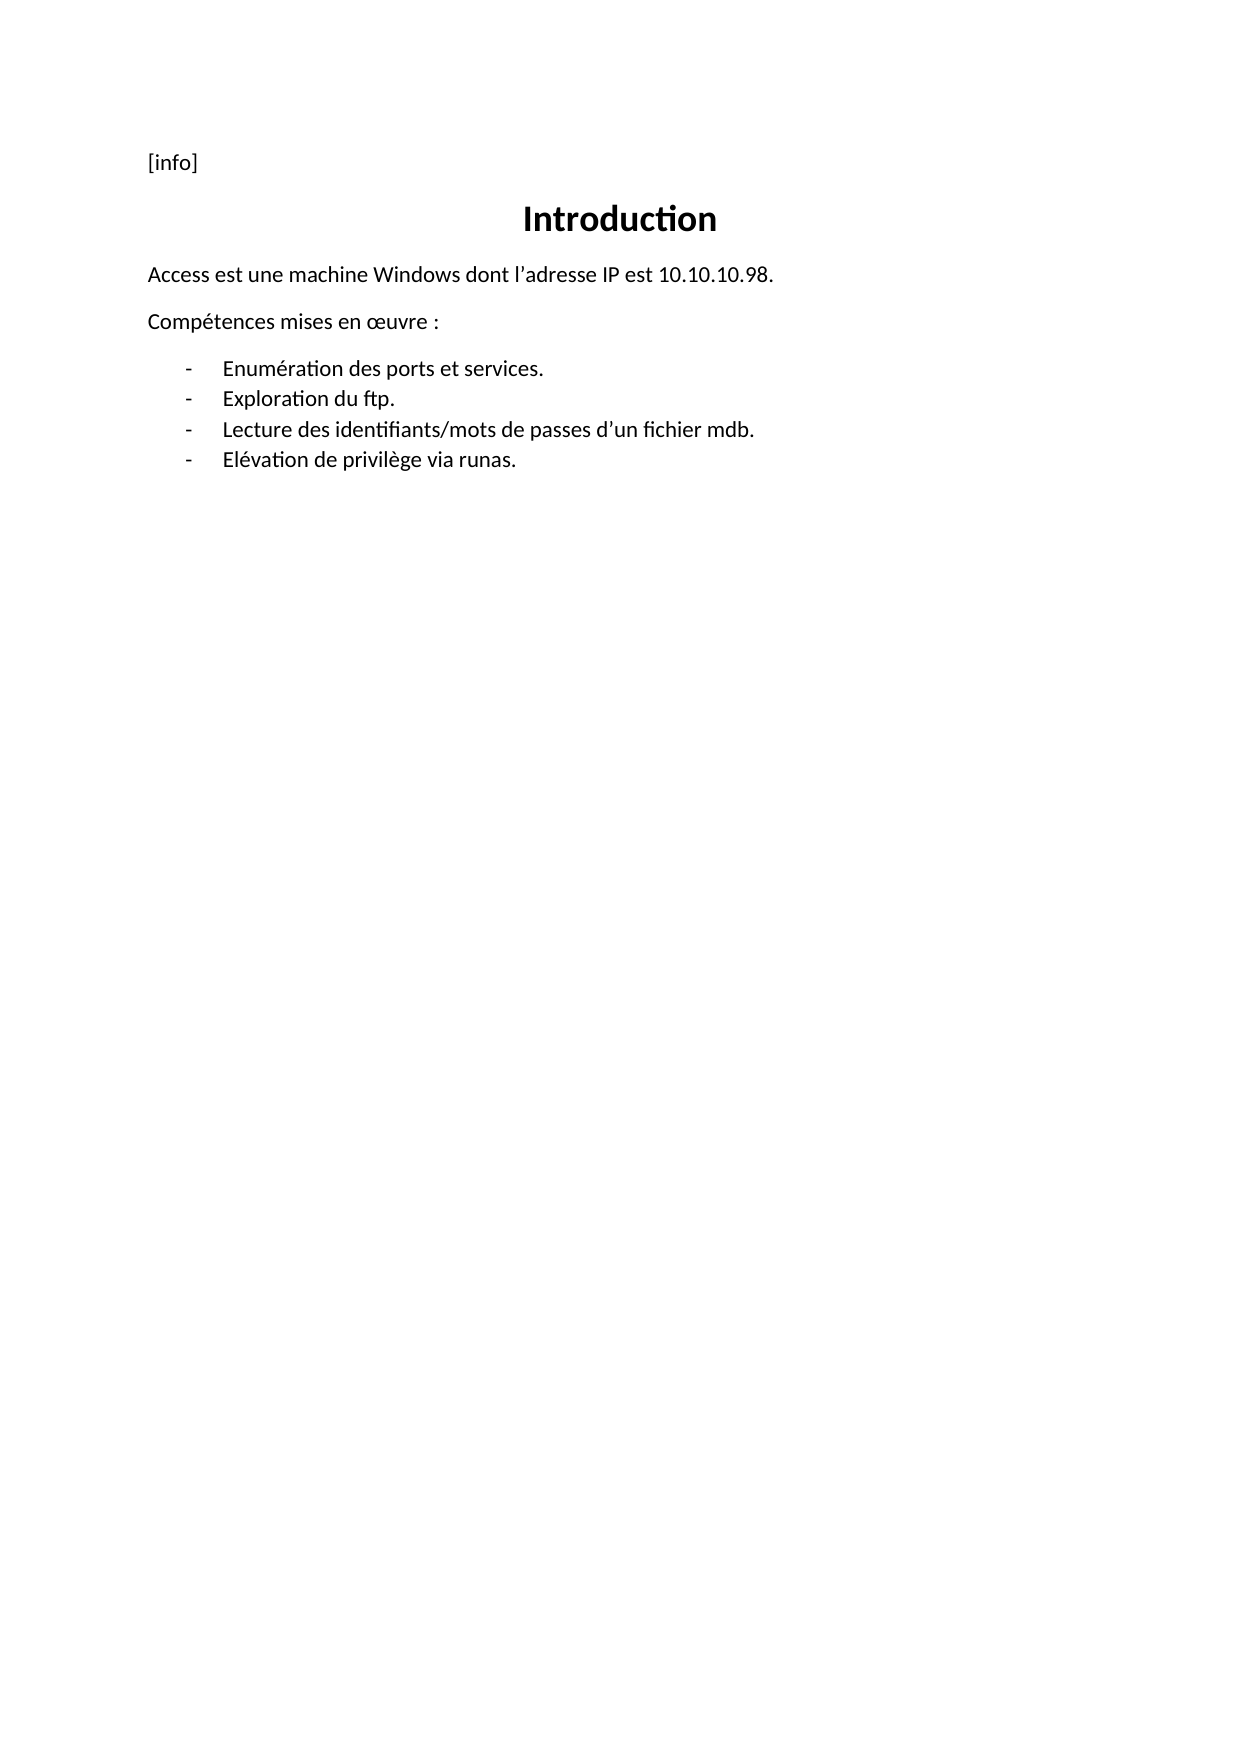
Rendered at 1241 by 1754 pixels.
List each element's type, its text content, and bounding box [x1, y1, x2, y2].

list Exploration du ftp. [185, 384, 1093, 413]
text Compétences mises en œuvre : [148, 307, 1093, 336]
text Access est une machine Windows dont l’adresse IP est 10.10.10.98. [148, 261, 1093, 289]
list Lecture des identifiants/mots de passes d’un fichier mdb. [185, 415, 1093, 443]
list Elévation de privilège via runas. [185, 445, 1093, 473]
text Introduction [148, 194, 1093, 240]
list Enumération des ports et services. [185, 354, 1093, 382]
text [info] [148, 148, 1093, 176]
